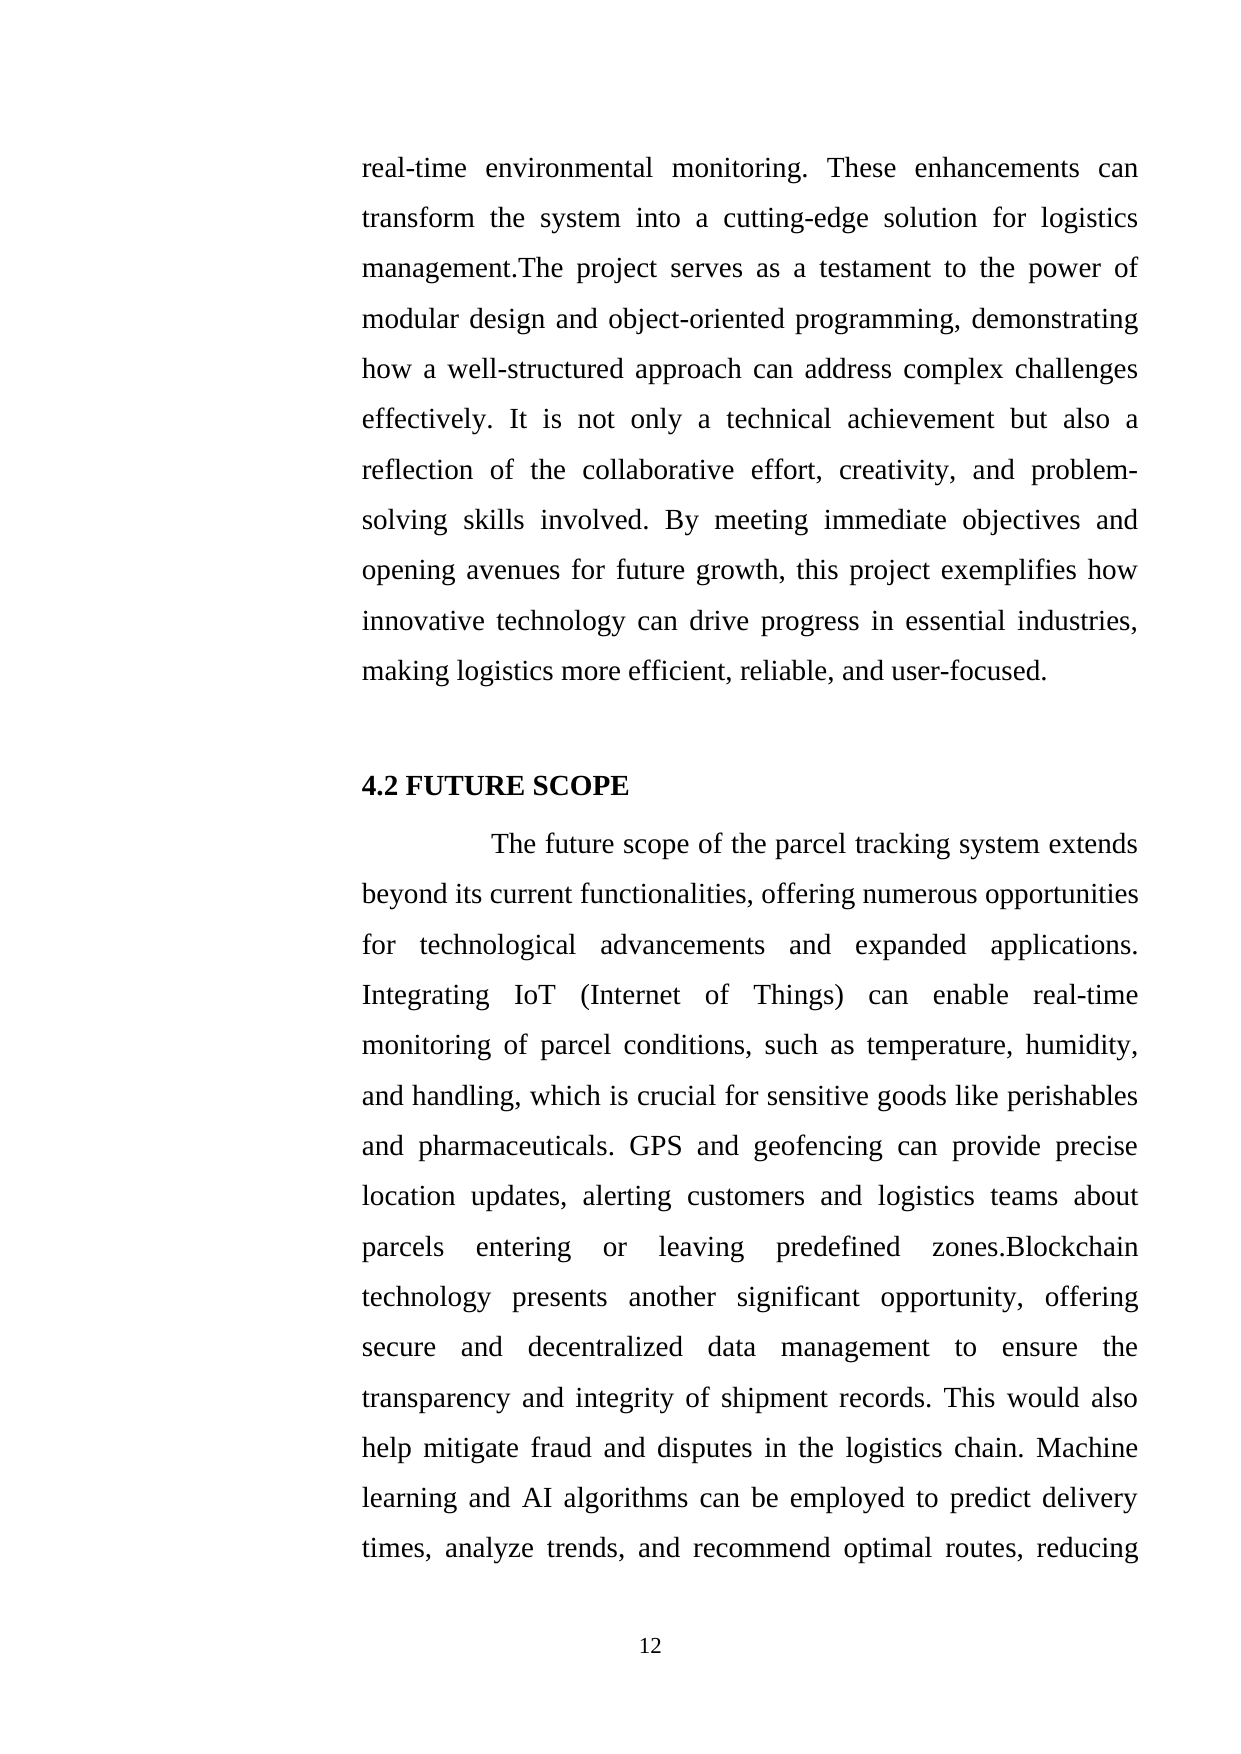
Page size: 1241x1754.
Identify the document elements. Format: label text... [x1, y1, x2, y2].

text 4.2 FUTURE SCOPE [362, 768, 1139, 802]
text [362, 826, 1139, 1564]
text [362, 150, 1139, 687]
